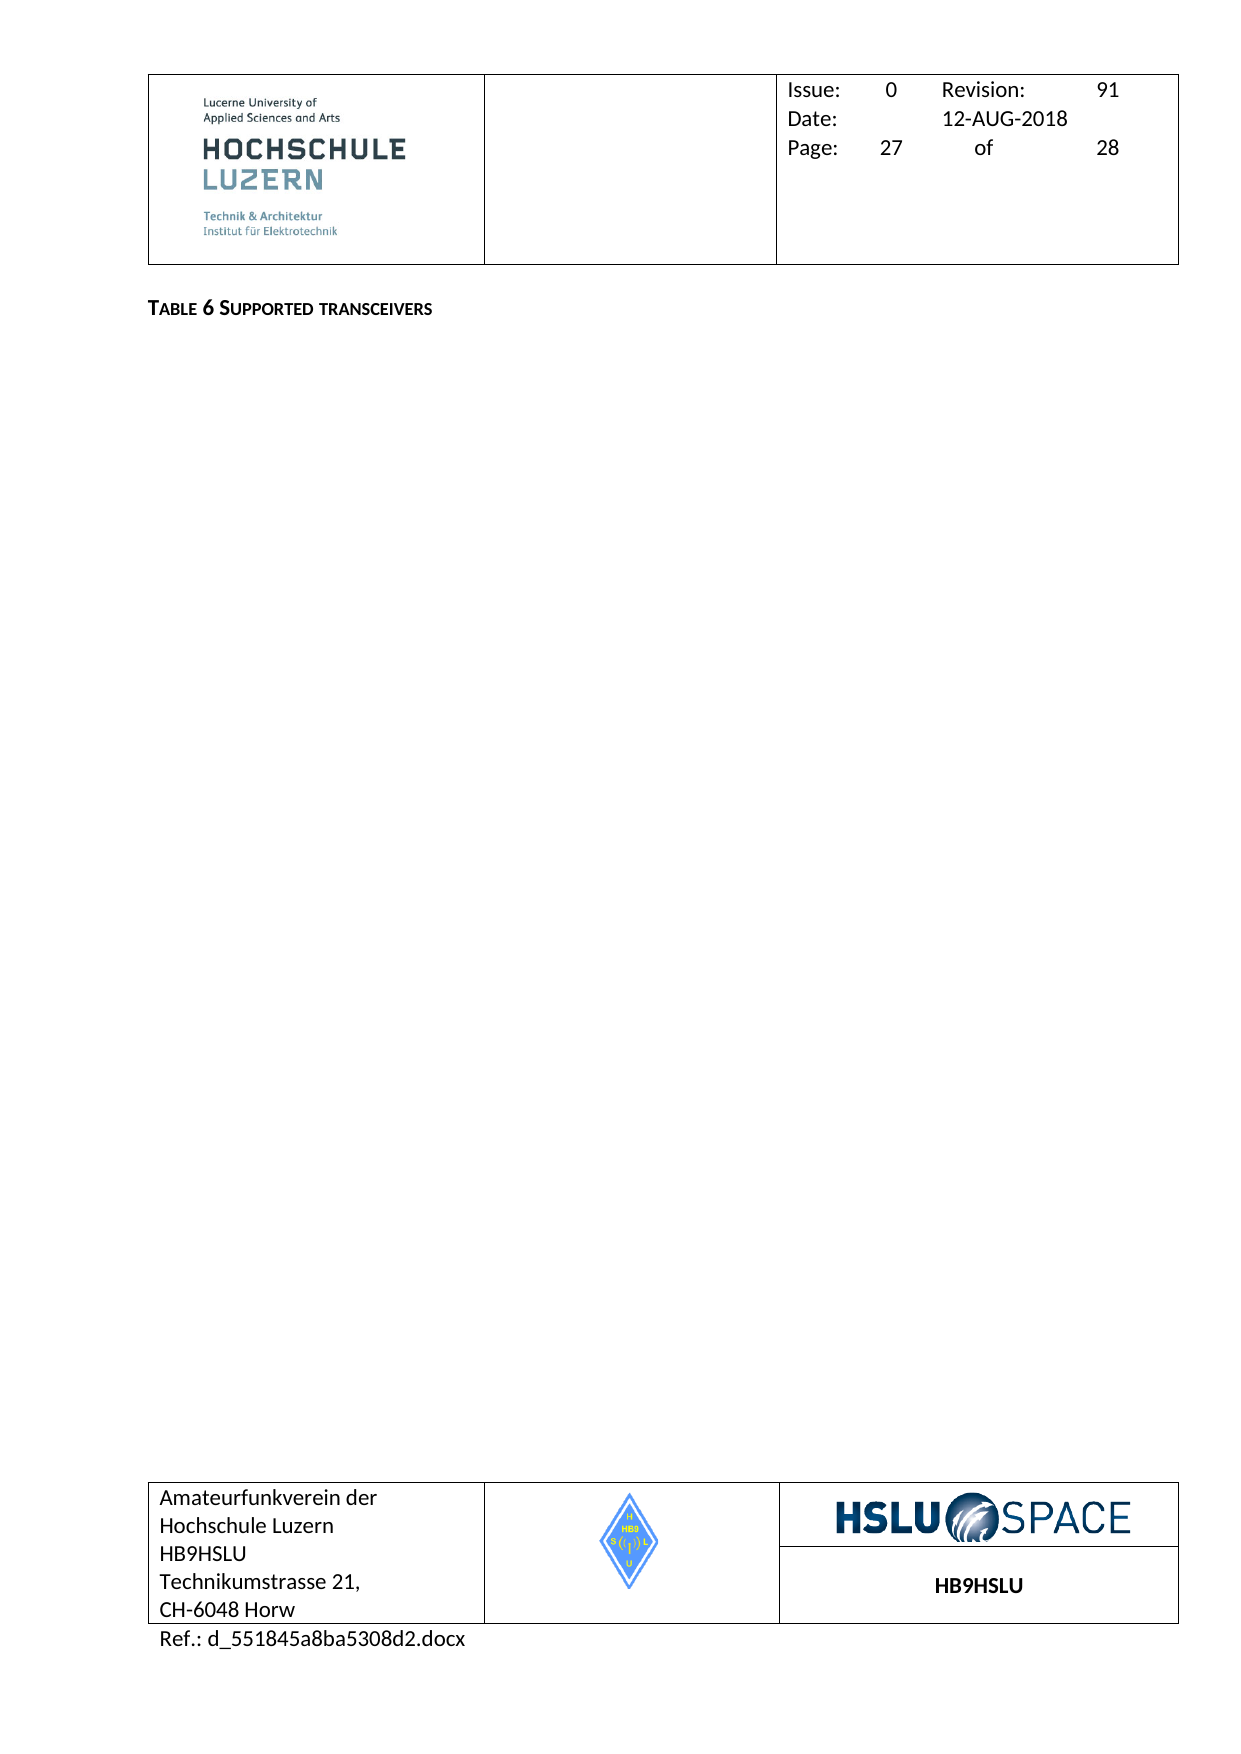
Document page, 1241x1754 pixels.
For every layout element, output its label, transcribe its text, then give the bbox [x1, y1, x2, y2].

picture [832, 1492, 1132, 1542]
picture [599, 1492, 659, 1586]
picture [203, 96, 406, 236]
